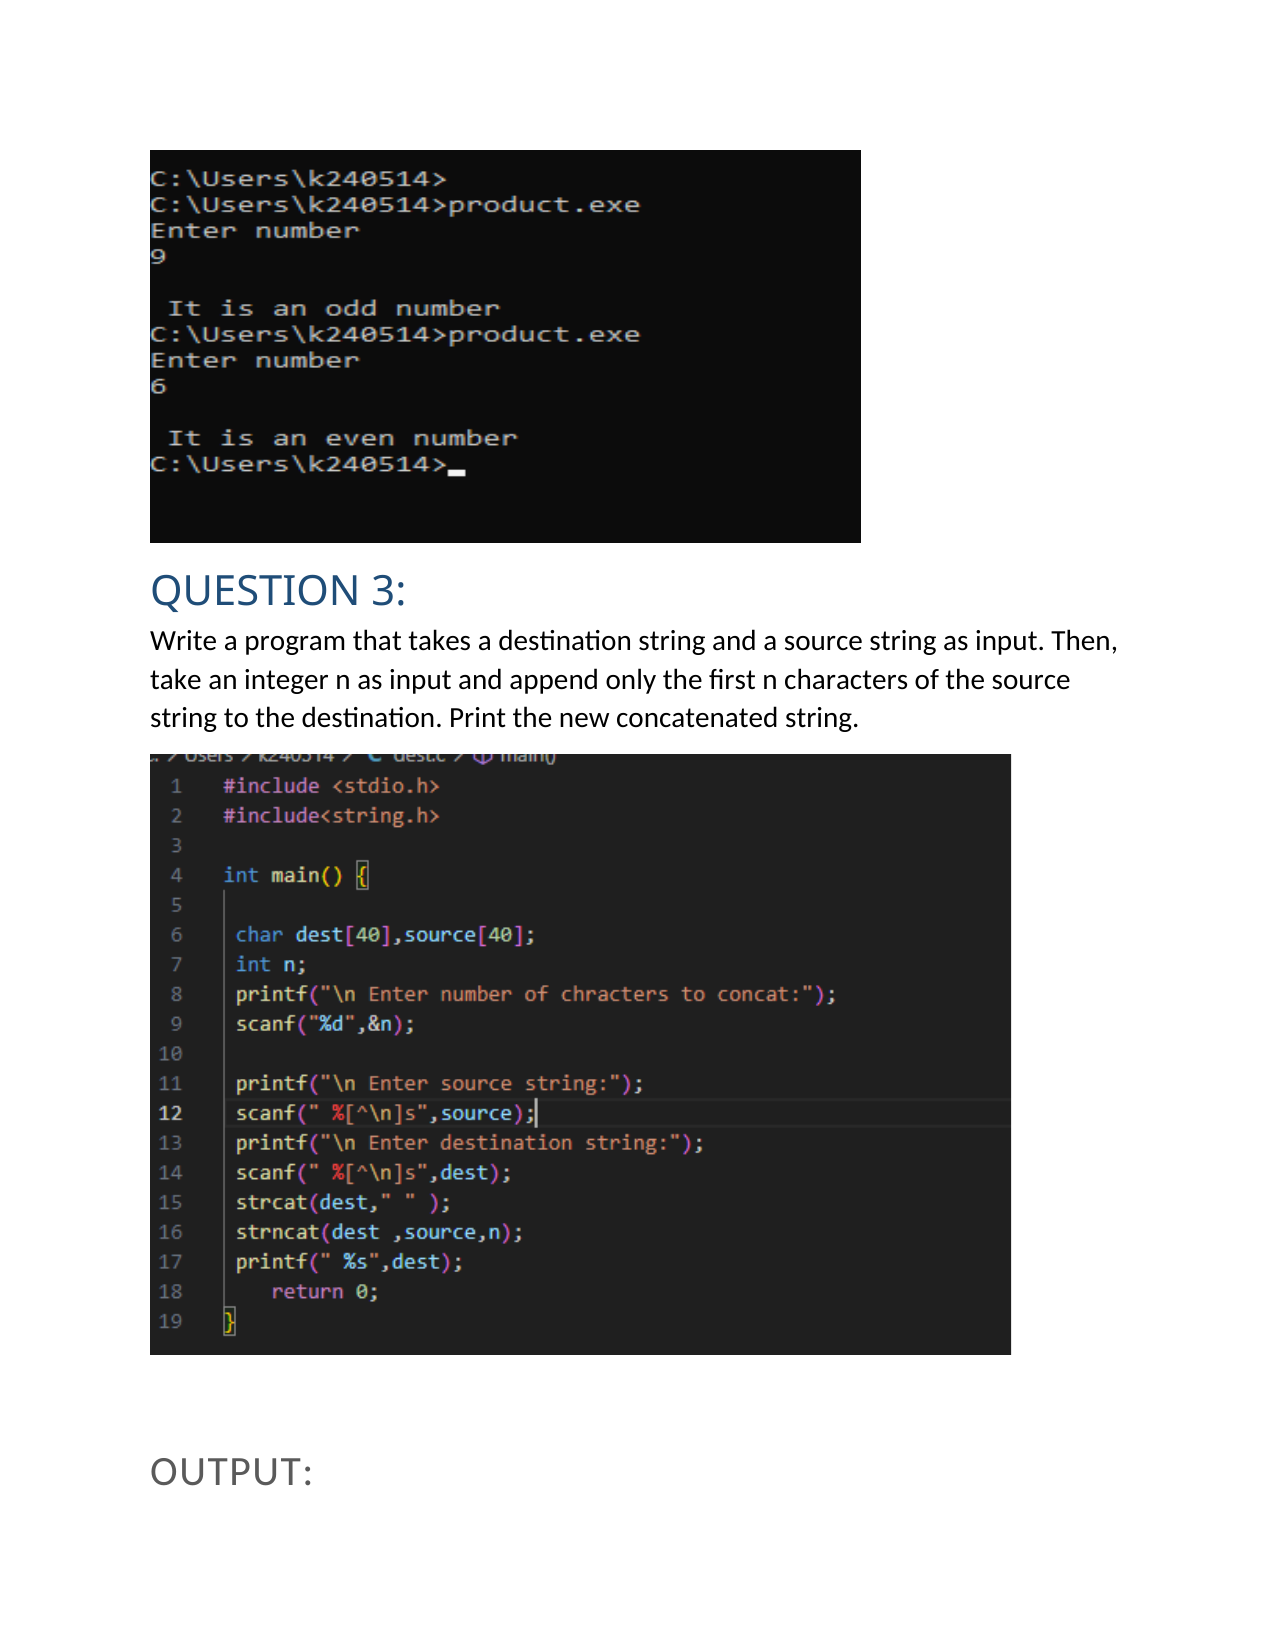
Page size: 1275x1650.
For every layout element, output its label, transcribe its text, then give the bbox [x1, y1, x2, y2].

subtitle QUESTION 3: [150, 561, 1125, 618]
text Write a program that takes a destination string and a source string as input. Then, take an integer n as input and append only the first n characters of the source string to the destination. Print the new concatenated string. [150, 622, 1125, 735]
picture [150, 150, 861, 543]
subtitle OUTPUT: [150, 1445, 1125, 1496]
picture [150, 754, 1012, 1355]
